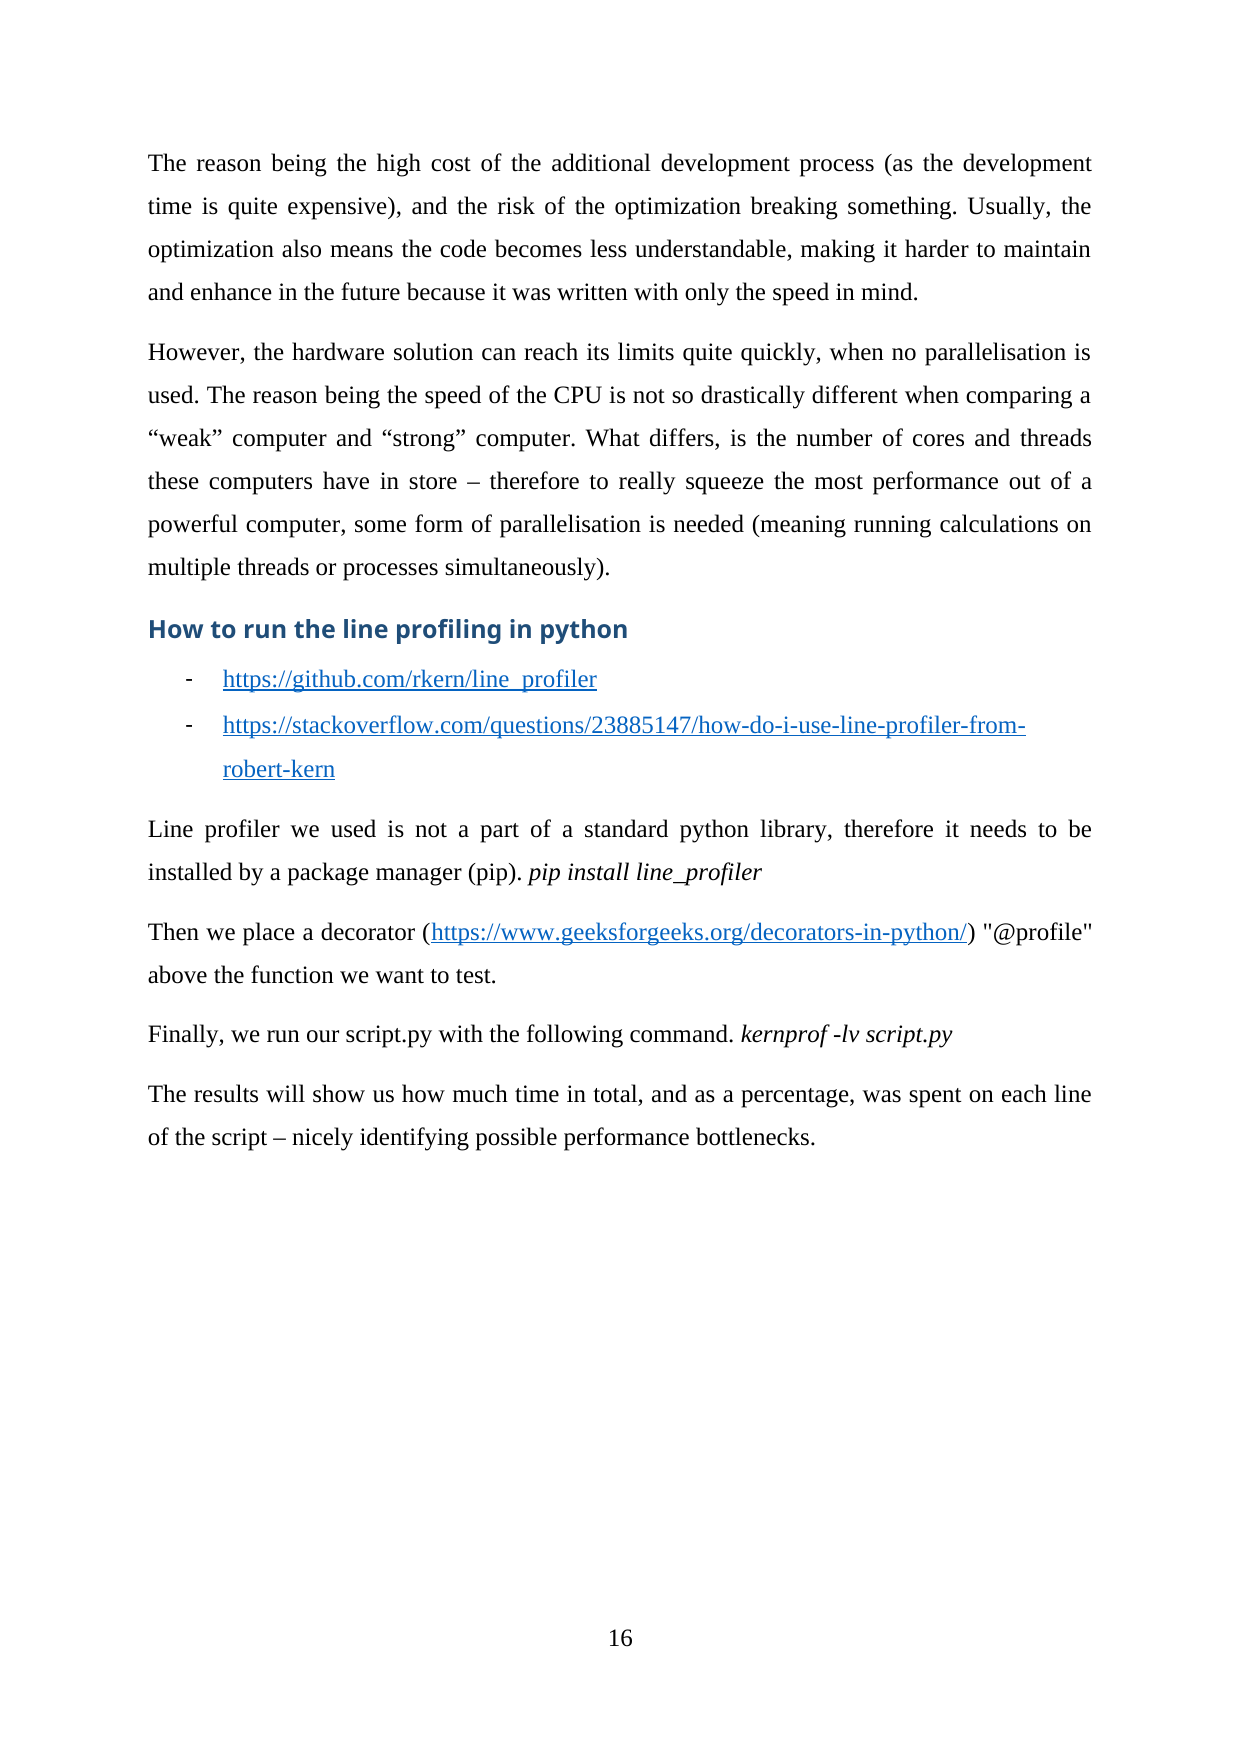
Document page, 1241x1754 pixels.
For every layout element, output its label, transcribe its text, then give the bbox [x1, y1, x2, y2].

text Finally, we run our script.py with the following command. kernprof -lv script.py [148, 1019, 1093, 1048]
text Line profiler we used is not a part of a standard python library, therefore it needs to be installed by a package manager (pip). pip install line_profiler [148, 814, 1093, 886]
list https://github.com/rkern/line_profiler [185, 663, 1093, 694]
text The results will show us how much time in total, and as a percentage, was spent on each line of the script – nicely identifying possible performance bottlenecks. [148, 1079, 1093, 1151]
text However, the hardware solution can reach its limits quite quickly, when no parallelisation is used. The reason being the speed of the CPU is not so drastically different when comparing a “weak” computer and “strong” computer. What differs, is the number of cores and threads these computers have in store – therefore to really squeeze the most performance out of a powerful computer, some form of parallelisation is needed (meaning running calculations on multiple threads or processes simultaneously). [148, 337, 1093, 581]
subtitle How to run the line profiling in python [148, 612, 1093, 646]
text The reason being the high cost of the additional development process (as the development time is quite expensive), and the risk of the optimization breaking something. Usually, the optimization also means the code becomes less understandable, making it harder to maintain and enhance in the future because it was written with only the speed in mind. [148, 148, 1093, 306]
text Then we place a decorator (https://www.geeksforgeeks.org/decorators-in-python/) "@profile" above the function we want to test. [148, 917, 1093, 988]
list https://stackoverflow.com/questions/23885147/how-do-i-use-line-profiler-from-robert-kern [185, 709, 1093, 783]
